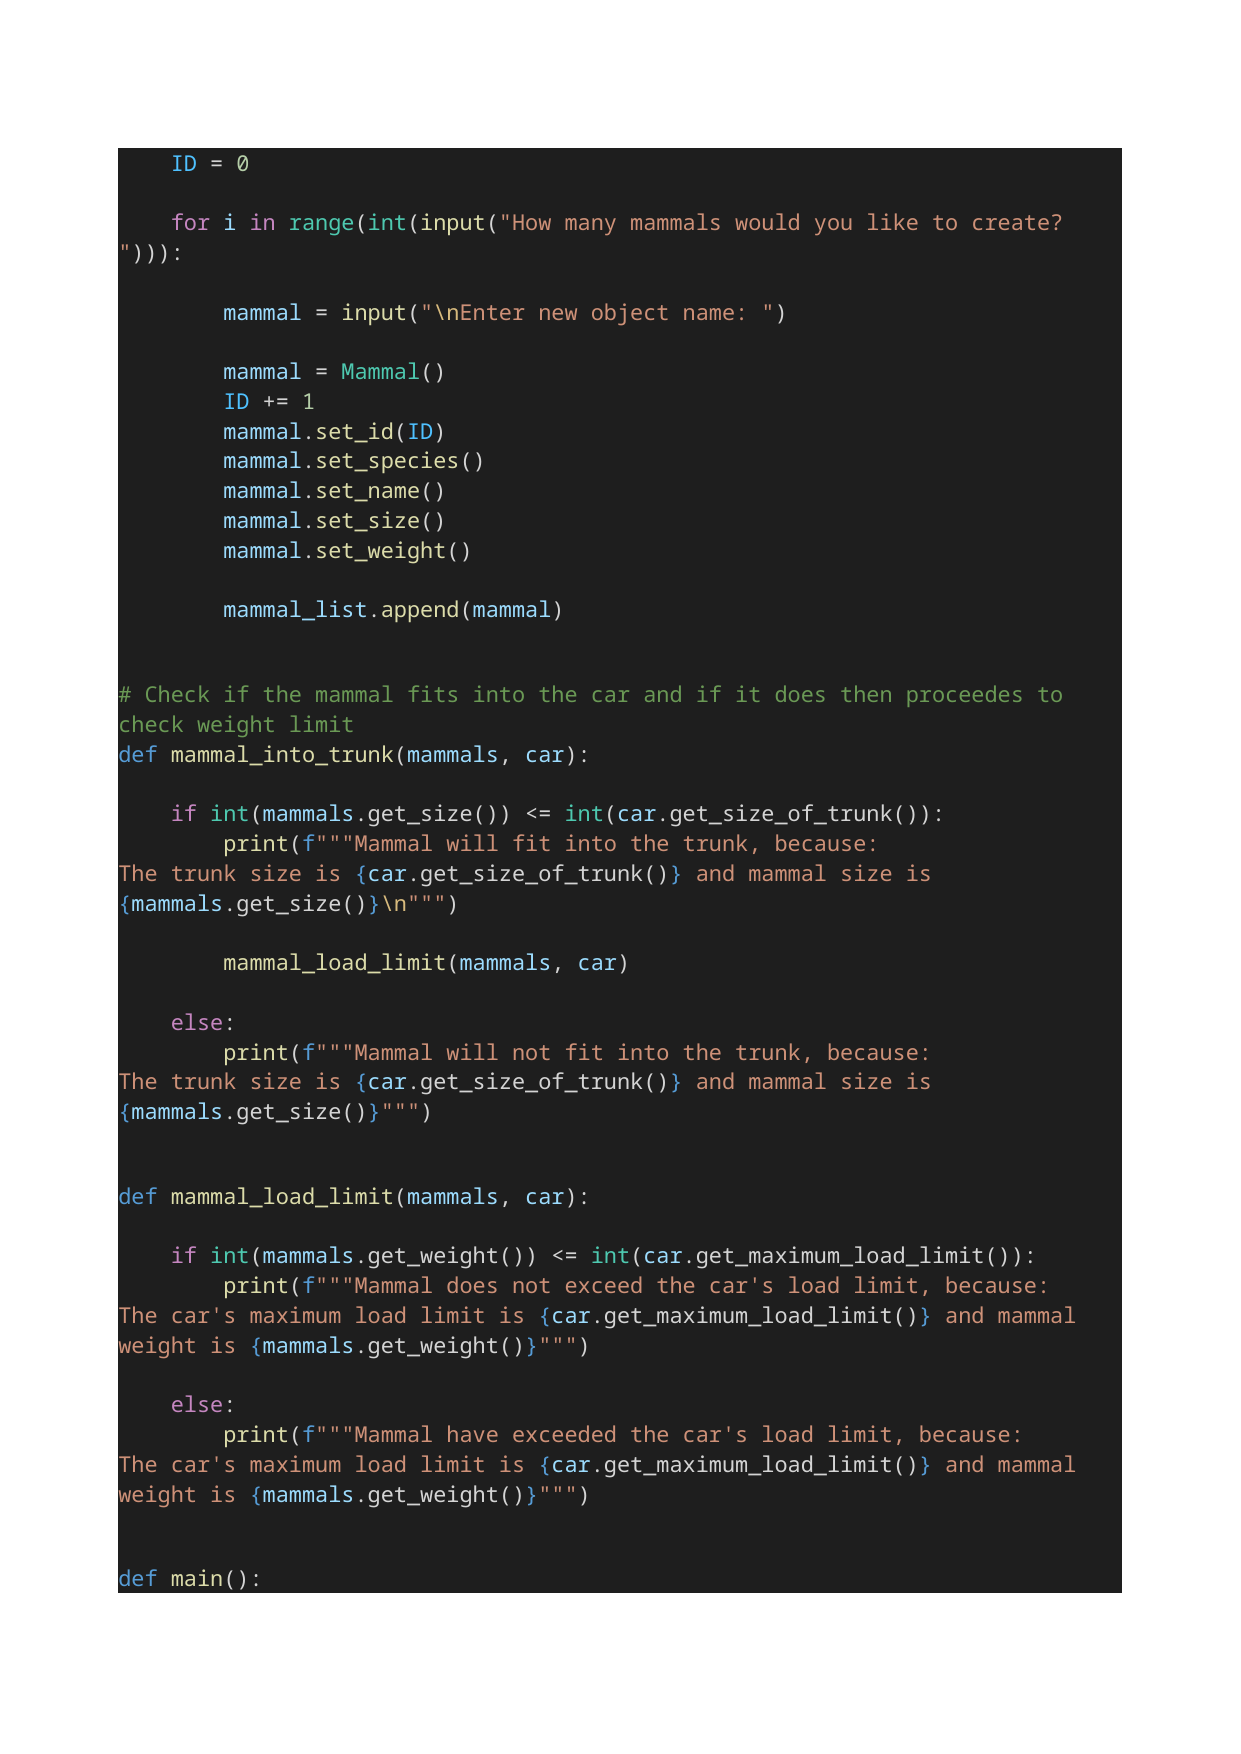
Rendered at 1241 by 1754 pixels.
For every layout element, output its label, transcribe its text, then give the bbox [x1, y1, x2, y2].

text mammal.set_name() [118, 475, 1122, 505]
text mammal = input("\nEnter new object name: ") [118, 297, 1122, 326]
text if int(mammals.get_size()) <= int(car.get_size_of_trunk()): [118, 798, 1122, 828]
text print(f"""Mammal will not fit into the trunk, because: [118, 1037, 1122, 1066]
text print(f"""Mammal does not exceed the car's load limit, because: [118, 1270, 1122, 1300]
text mammal.set_id(ID) [118, 416, 1122, 446]
text mammal_list.append(mammal) [118, 594, 1122, 624]
text The car's maximum load limit is {car.get_maximum_load_limit()} and mammal weight is {mammals.get_weight()}""") [118, 1449, 1122, 1508]
text ID = 0 [118, 148, 1122, 177]
text mammal_load_limit(mammals, car) [118, 947, 1122, 977]
text mammal.set_weight() [118, 535, 1122, 565]
text else: [118, 1007, 1122, 1037]
text print(f"""Mammal have exceeded the car's load limit, because: [118, 1419, 1122, 1449]
text def mammal_into_trunk(mammals, car): [118, 739, 1122, 768]
text mammal.set_size() [118, 505, 1122, 535]
text # Check if the mammal fits into the car and if it does then proceedes to check weight limit [118, 679, 1122, 739]
text def main(): [118, 1563, 1122, 1593]
text def mammal_load_limit(mammals, car): [118, 1181, 1122, 1211]
text mammal.set_species() [118, 446, 1122, 475]
text The trunk size is {car.get_size_of_trunk()} and mammal size is {mammals.get_size()}\n""") [118, 858, 1122, 917]
text The trunk size is {car.get_size_of_trunk()} and mammal size is {mammals.get_size()}""") [118, 1066, 1122, 1126]
text The car's maximum load limit is {car.get_maximum_load_limit()} and mammal weight is {mammals.get_weight()}""") [118, 1300, 1122, 1359]
text ID += 1 [118, 386, 1122, 416]
text for i in range(int(input("How many mammals would you like to create? "))): [118, 207, 1122, 267]
text mammal = Mammal() [118, 356, 1122, 386]
text else: [118, 1389, 1122, 1419]
text if int(mammals.get_weight()) <= int(car.get_maximum_load_limit()): [118, 1240, 1122, 1270]
text print(f"""Mammal will fit into the trunk, because: [118, 828, 1122, 858]
